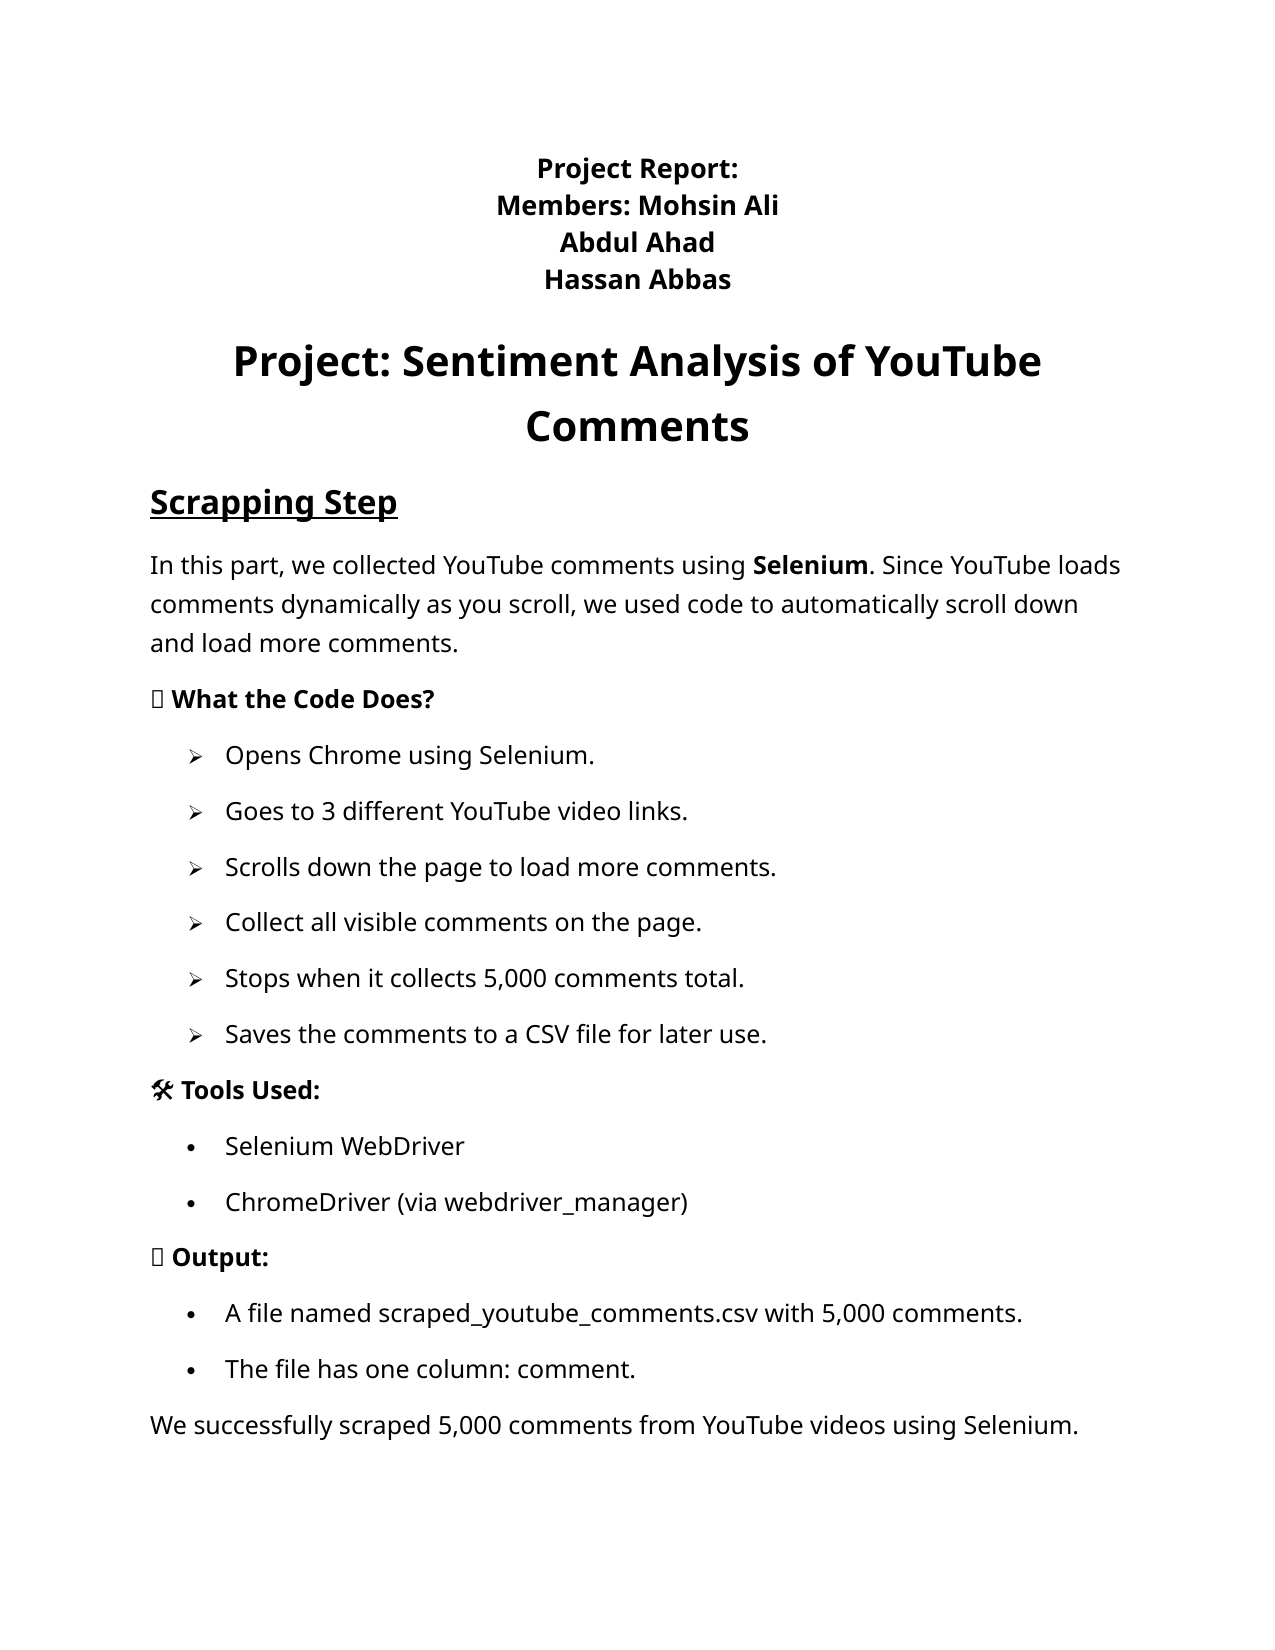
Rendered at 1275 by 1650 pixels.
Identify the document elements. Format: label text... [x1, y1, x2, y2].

text Project: Sentiment Analysis of YouTube Comments [150, 332, 1125, 453]
text ✅ What the Code Does? [150, 682, 1125, 716]
text 📂 Output: [150, 1240, 1125, 1274]
text Project Report: [150, 150, 1125, 187]
list Goes to 3 different YouTube video links. [187, 793, 1125, 827]
list Scrolls down the page to load more comments. [187, 849, 1125, 883]
text In this part, we collected YouTube comments using Selenium. Since YouTube loads comments dynamically as you scroll, we used code to automatically scroll down and load more comments. [150, 547, 1125, 660]
text We successfully scraped 5,000 comments from YouTube videos using Selenium. [150, 1407, 1125, 1442]
list Collect all visible comments on the page. [187, 905, 1125, 939]
list Opens Chrome using Selenium. [187, 737, 1125, 772]
list Saves the comments to a CSV file for later use. [187, 1017, 1125, 1051]
list Stops when it collects 5,000 comments total. [187, 961, 1125, 995]
text Members: Mohsin Ali [150, 187, 1125, 224]
text 🛠️ Tools Used: [150, 1072, 1125, 1107]
text Hassan Abbas [150, 261, 1125, 332]
list ChromeDriver (via webdriver_manager) [187, 1184, 1125, 1218]
list A file named scraped_youtube_comments.csv with 5,000 comments. [187, 1296, 1125, 1330]
text Scrapping Step [150, 479, 1125, 524]
list The file has one column: comment. [187, 1352, 1125, 1386]
list Selenium WebDriver [187, 1128, 1125, 1162]
text Abdul Ahad [150, 224, 1125, 261]
